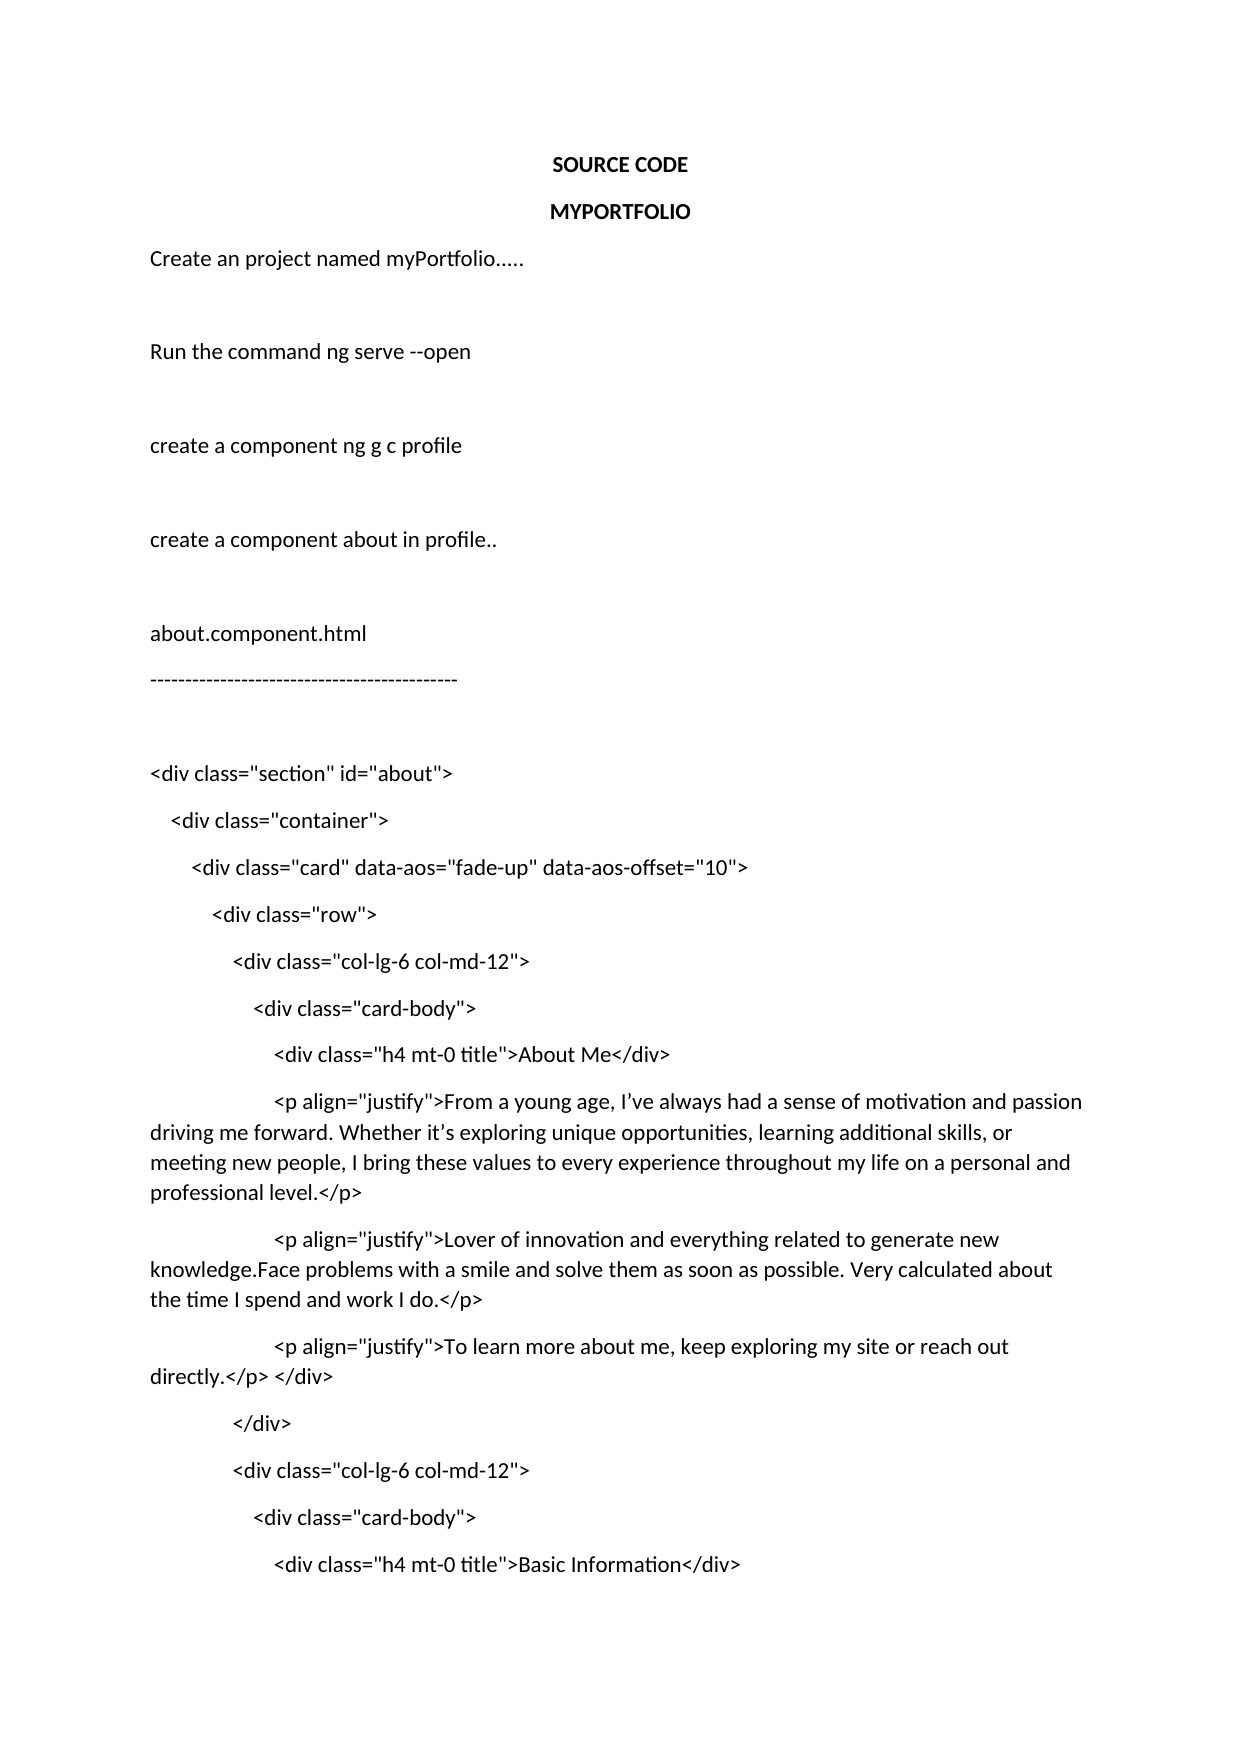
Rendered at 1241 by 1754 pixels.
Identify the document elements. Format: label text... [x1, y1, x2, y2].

text <p align="justify">From a young age, I’ve always had a sense of motivation and passion driving me forward. Whether it’s exploring unique opportunities, learning additional skills, or meeting new people, I bring these values to every experience throughout my life on a personal and professional level.</p> [150, 1087, 1090, 1206]
text <div class="container"> [150, 806, 1090, 834]
text <div class="card-body"> [150, 1503, 1090, 1531]
text Create an project named myPortfolio..... [150, 244, 1090, 272]
text <p align="justify">Lover of innovation and everything related to generate new knowledge.Face problems with a smile and solve them as soon as possible. Very calculated about the time I spend and work I do.</p> [150, 1225, 1090, 1313]
text create a component ng g c profile [150, 431, 1090, 459]
text <p align="justify">To learn more about me, keep exploring my site or reach out directly.</p> </div> [150, 1332, 1090, 1391]
text -------------------------------------------- [150, 666, 1090, 694]
text </div> [150, 1409, 1090, 1437]
text <div class="row"> [150, 900, 1090, 928]
text Run the command ng serve --open [150, 337, 1090, 366]
text <div class="card-body"> [150, 994, 1090, 1022]
text <div class="col-lg-6 col-md-12"> [150, 947, 1090, 975]
text about.component.html [150, 619, 1090, 647]
text <div class="h4 mt-0 title">Basic Information</div> [150, 1550, 1090, 1578]
text SOURCE CODE [150, 150, 1090, 178]
text <div class="col-lg-6 col-md-12"> [150, 1456, 1090, 1484]
text <div class="section" id="about"> [150, 759, 1090, 787]
text MYPORTFOLIO [150, 197, 1090, 225]
text create a component about in profile.. [150, 525, 1090, 553]
text <div class="h4 mt-0 title">About Me</div> [150, 1041, 1090, 1069]
text <div class="card" data-aos="fade-up" data-aos-offset="10"> [150, 853, 1090, 881]
